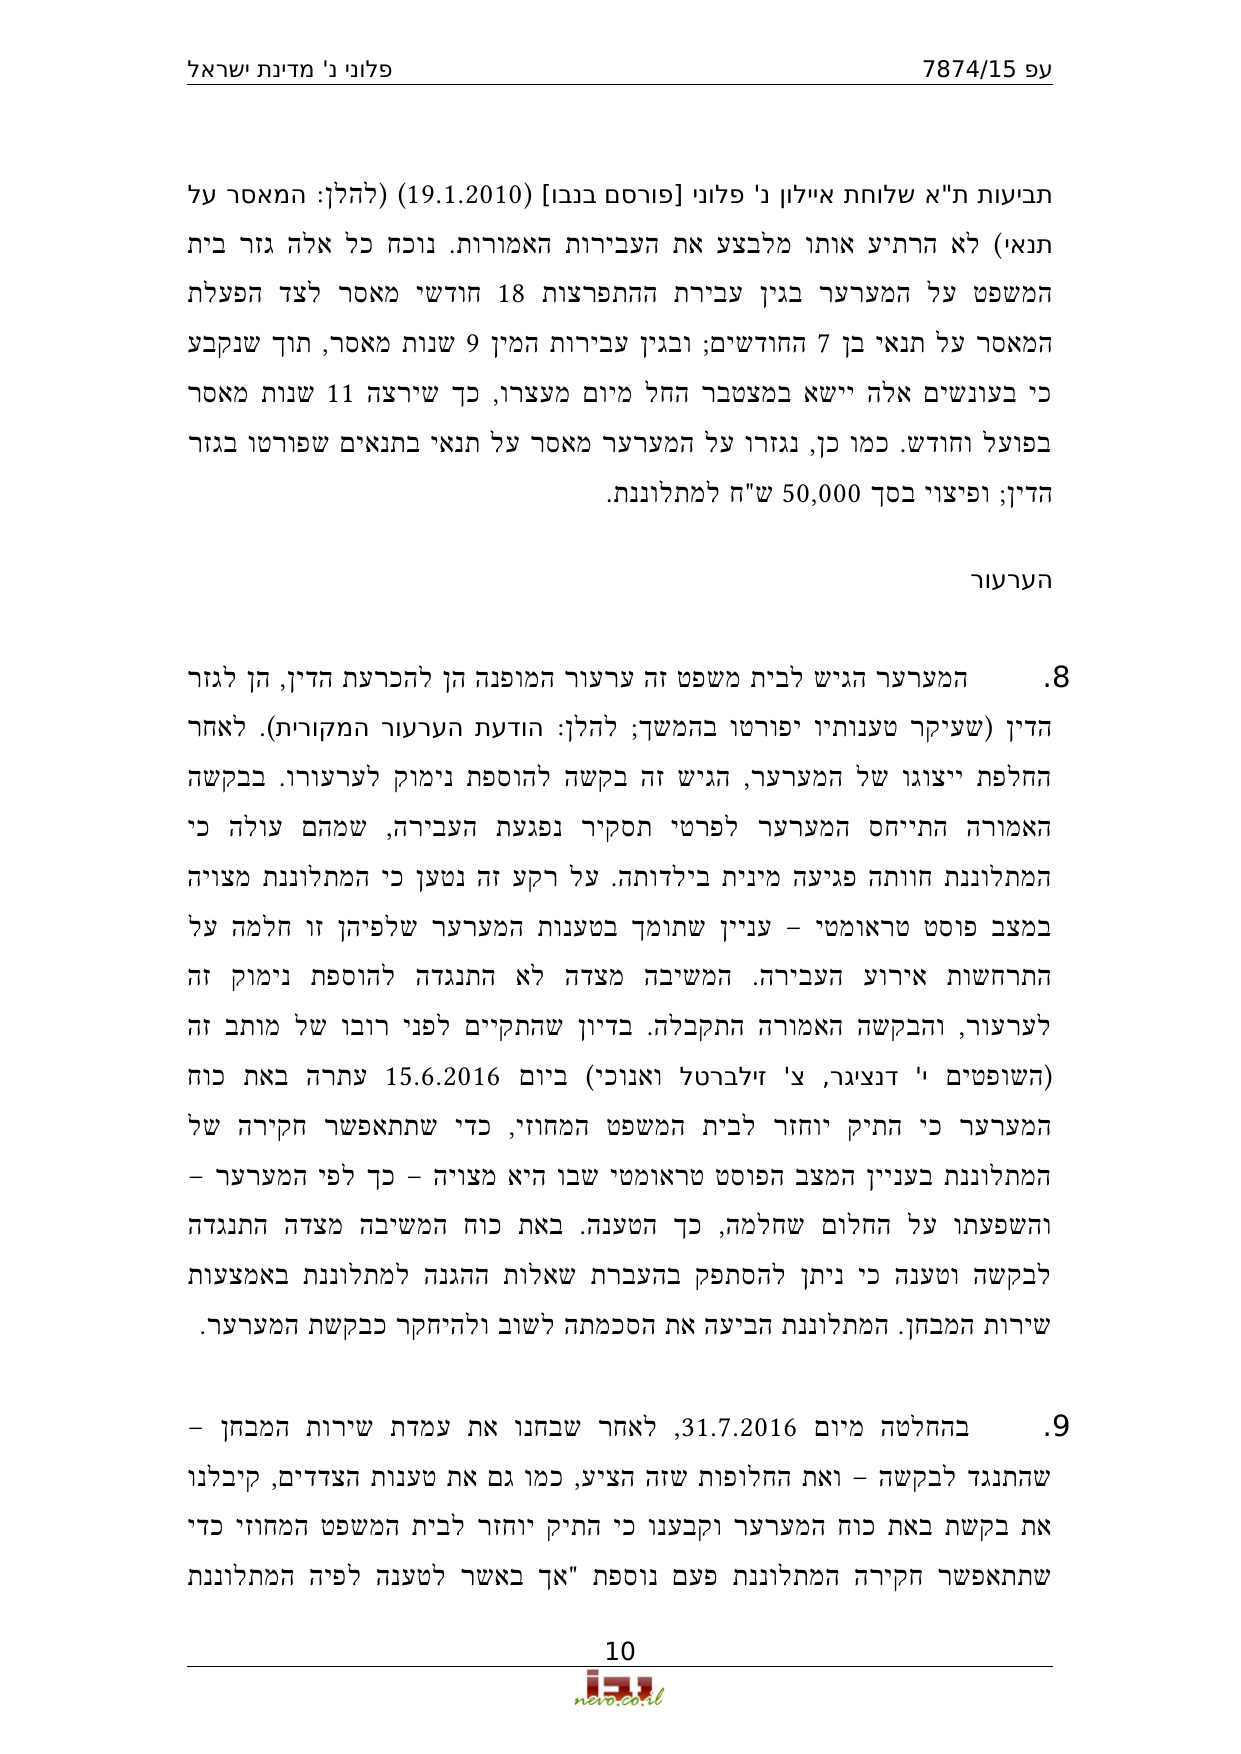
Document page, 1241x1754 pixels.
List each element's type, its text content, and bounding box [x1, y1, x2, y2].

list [187, 1409, 1053, 1593]
text הערעור [187, 565, 1053, 594]
picture [574, 1669, 666, 1707]
list המערער הגיש לבית משפט זה ערעור המופנה הן להכרעת הדין, הן לגזר הדין (שעיקר טענותיו יפורטו בהמשך; להלן: הודעת הערעור המקורית). לאחר החלפת ייצוגו של המערער, הגיש זה בקשה להוספת נימוק לערעורו. בבקשה האמורה התייחס המערער לפרטי תסקיר נפגעת העבירה, שמהם עולה כי המתלוננת חוותה פגיעה מינית בילדותה. על רקע זה נטען כי המתלוננת מצויה במצב פוסט טראומטי – עניין שתומך בטענות המערער שלפיהן זו חלמה על התרחשות אירוע העבירה. המשיבה מצדה לא התנגדה להוספת נימוק זה לערעור, והבקשה האמורה התקבלה. בדיון שהתקיים לפני רובו של מותב זה (השופטים י' דנציגר, צ' זילברטל ואנוכי) ביום 15.6.2016 עתרה באת כוח המערער כי התיק יוחזר לבית המשפט המחוזי, כדי שתתאפשר חקירה של המתלוננת בעניין המצב הפוסט טראומטי שבו היא מצויה – כך לפי המערער – והשפעתו על החלום שחלמה, כך הטענה. באת כוח המשיבה מצדה התנגדה לבקשה וטענה כי ניתן להסתפק בהעברת שאלות ההגנה למתלוננת באמצעות שירות המבחן. המתלוננת הביעה את הסכמתה לשוב ולהיחקר כבקשת המערער. [187, 660, 1053, 1342]
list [187, 177, 1053, 509]
